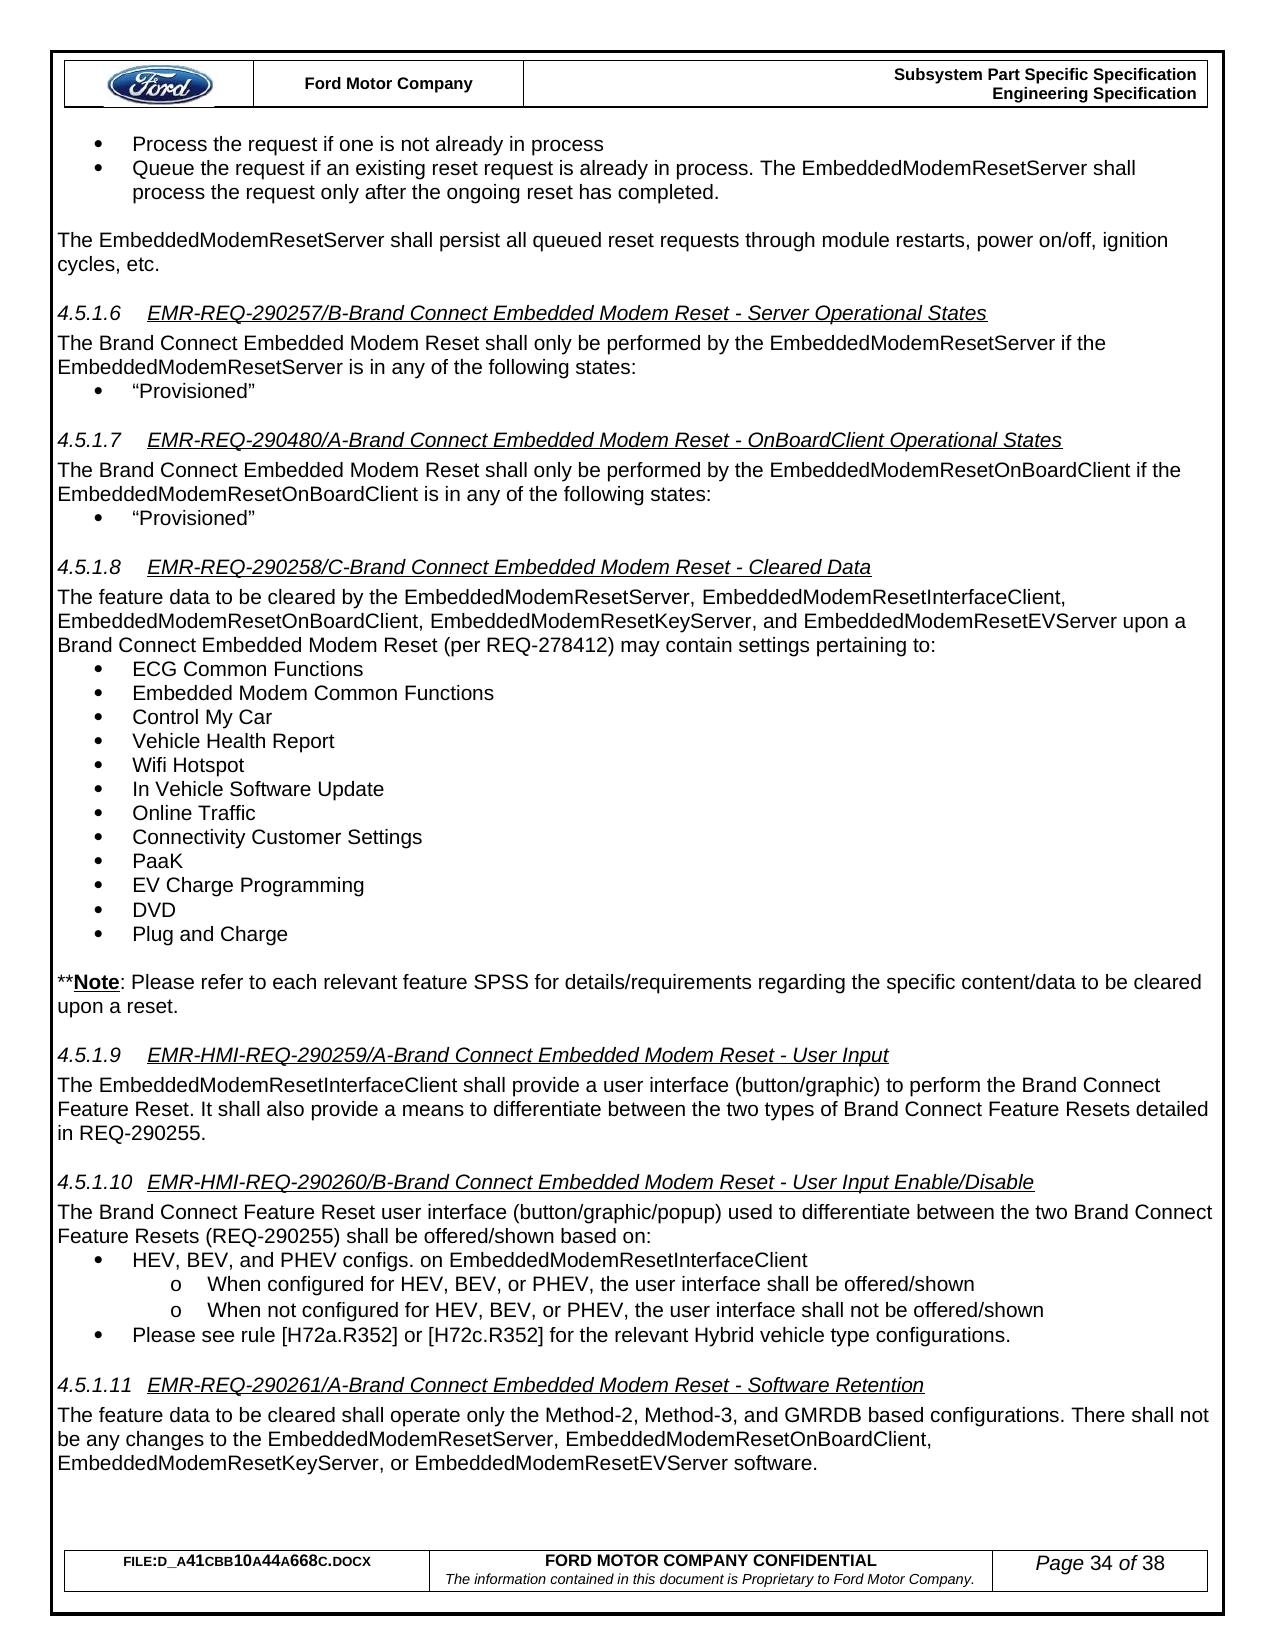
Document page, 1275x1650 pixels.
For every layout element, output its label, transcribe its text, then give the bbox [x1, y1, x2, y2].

text The feature data to be cleared shall operate only the Method-2, Method-3, and GMRDB based configurations. There shall not be any changes to the EmbeddedModemResetServer, EmbeddedModemResetOnBoardClient, EmbeddedModemResetKeyServer, or EmbeddedModemResetEVServer software. [57, 1403, 1215, 1474]
list Please see rule [H72a.R352] or [H72c.R352] for the relevant Hybrid vehicle type configurations. [94, 1323, 1215, 1347]
list In Vehicle Software Update [94, 777, 1215, 801]
subtitle EMR-HMI-REQ-290259/A-Brand Connect Embedded Modem Reset - User Input [57, 1042, 1215, 1066]
list Plug and Charge [94, 921, 1215, 946]
list When configured for HEV, BEV, or PHEV, the user interface shall be offered/shown [169, 1272, 1215, 1297]
text The EmbeddedModemResetServer shall persist all queued reset requests through module restarts, power on/off, ignition cycles, etc. [57, 227, 1215, 275]
list Wifi Hotspot [94, 753, 1215, 777]
list Queue the request if an existing reset request is already in process. The EmbeddedModemResetServer shall process the request only after the ongoing reset has completed. [94, 155, 1215, 203]
list PaaK [94, 849, 1215, 873]
subtitle EMR-REQ-290480/A-Brand Connect Embedded Modem Reset - OnBoardClient Operational States [57, 427, 1215, 451]
subtitle EMR-HMI-REQ-290260/B-Brand Connect Embedded Modem Reset - User Input Enable/Disable [57, 1169, 1215, 1193]
list Online Traffic [94, 801, 1215, 825]
picture [103, 61, 215, 107]
list EV Charge Programming [94, 873, 1215, 897]
text The EmbeddedModemResetInterfaceClient shall provide a user interface (button/graphic) to perform the Brand Connect Feature Reset. It shall also provide a means to differentiate between the two types of Brand Connect Feature Resets detailed in REQ-290255. [57, 1073, 1215, 1144]
list ECG Common Functions [94, 657, 1215, 681]
text The Brand Connect Feature Reset user interface (button/graphic/popup) used to differentiate between the two Brand Connect Feature Resets (REQ-290255) shall be offered/shown based on: [57, 1200, 1215, 1248]
list “Provisioned” [94, 378, 1215, 402]
list Control My Car [94, 705, 1215, 729]
list “Provisioned” [94, 506, 1215, 530]
text **Note: Please refer to each relevant feature SPSS for details/requirements regarding the specific content/data to be cleared upon a reset. [57, 969, 1215, 1017]
list Vehicle Health Report [94, 729, 1215, 753]
subtitle EMR-REQ-290257/B-Brand Connect Embedded Modem Reset - Server Operational States [57, 300, 1215, 324]
text The feature data to be cleared by the EmbeddedModemResetServer, EmbeddedModemResetInterfaceClient, EmbeddedModemResetOnBoardClient, EmbeddedModemResetKeyServer, and EmbeddedModemResetEVServer upon a Brand Connect Embedded Modem Reset (per REQ-278412) may contain settings pertaining to: [57, 585, 1215, 657]
subtitle EMR-REQ-290258/C-Brand Connect Embedded Modem Reset - Cleared Data [57, 555, 1215, 579]
text The Brand Connect Embedded Modem Reset shall only be performed by the EmbeddedModemResetServer if the EmbeddedModemResetServer is in any of the following states: [57, 331, 1215, 378]
list HEV, BEV, and PHEV configs. on EmbeddedModemResetInterfaceClient [94, 1248, 1215, 1272]
list Connectivity Customer Settings [94, 825, 1215, 849]
subtitle EMR-REQ-290261/A-Brand Connect Embedded Modem Reset - Software Retention [57, 1372, 1215, 1396]
list When not configured for HEV, BEV, or PHEV, the user interface shall not be offered/shown [169, 1297, 1215, 1323]
list Embedded Modem Common Functions [94, 681, 1215, 705]
list Process the request if one is not already in process [94, 131, 1215, 155]
list DVD [94, 897, 1215, 921]
text The Brand Connect Embedded Modem Reset shall only be performed by the EmbeddedModemResetOnBoardClient if the EmbeddedModemResetOnBoardClient is in any of the following states: [57, 458, 1215, 506]
